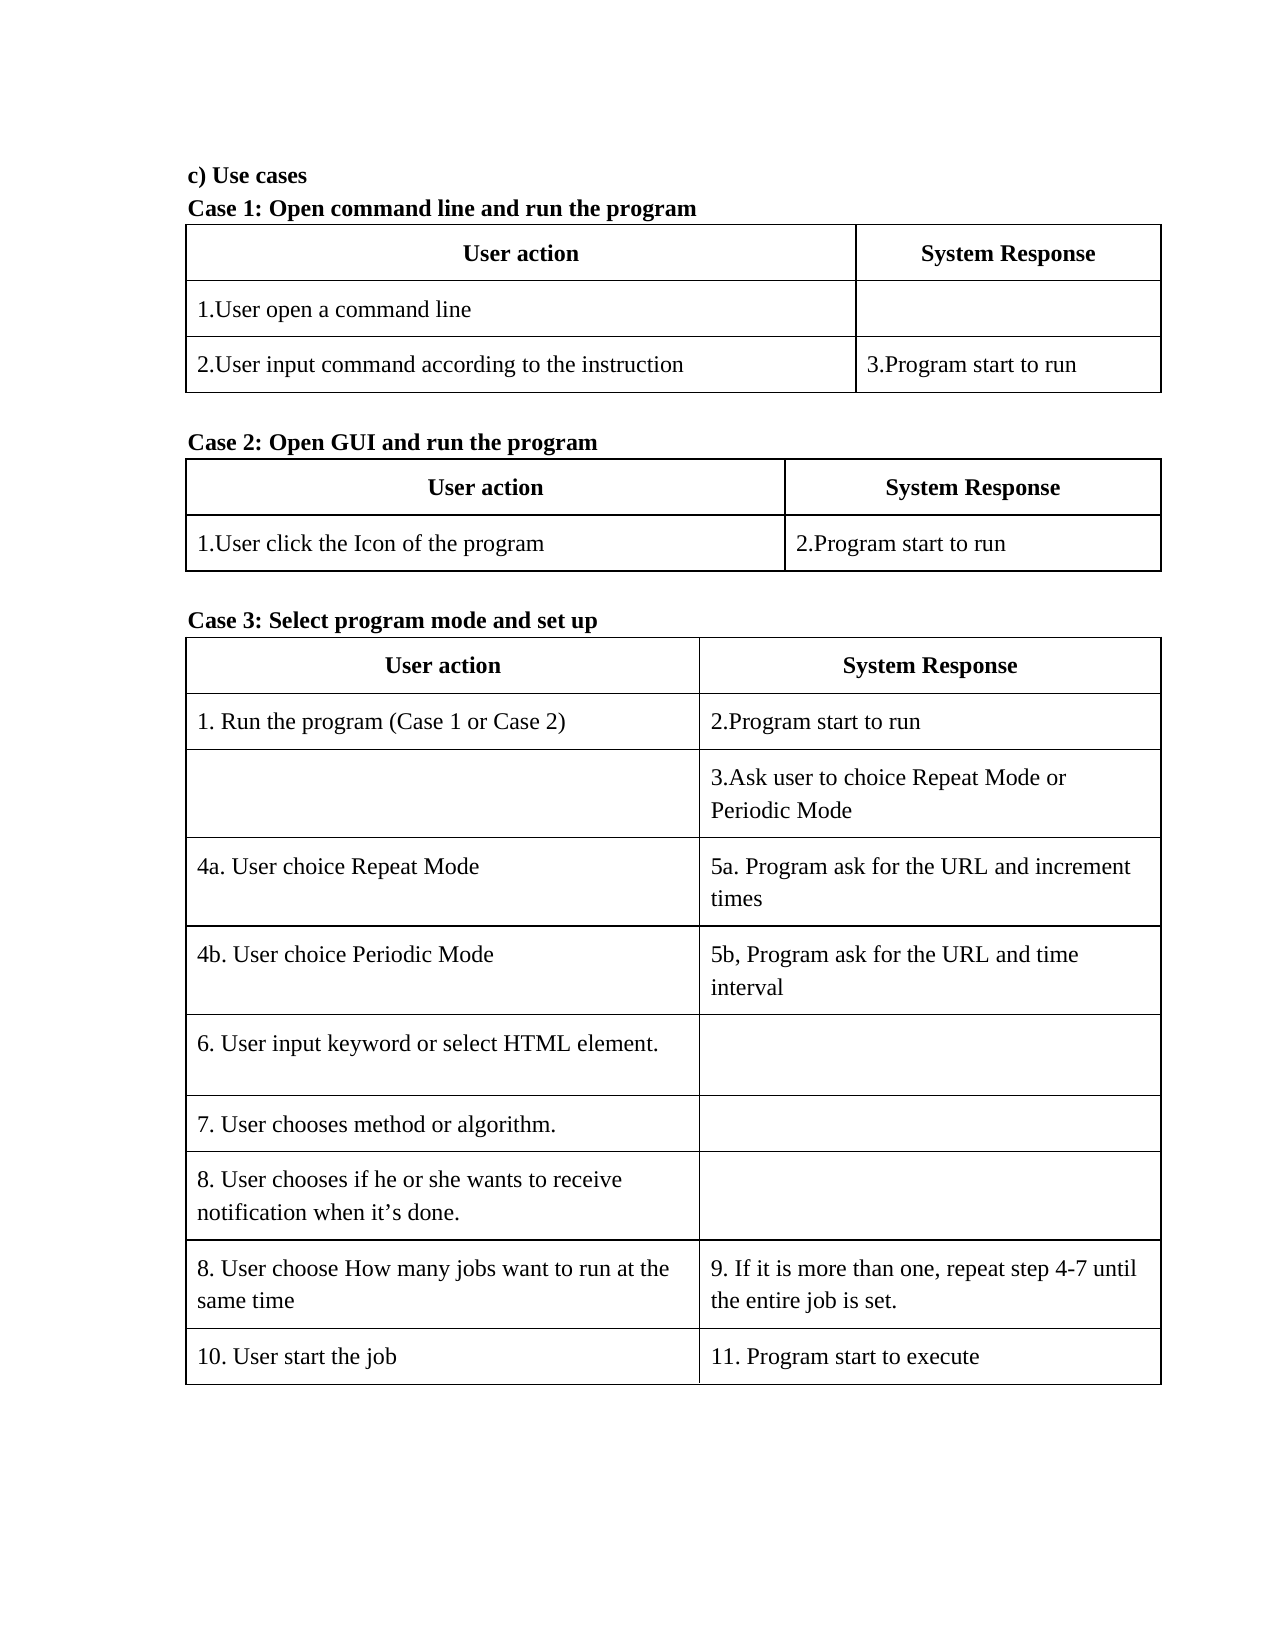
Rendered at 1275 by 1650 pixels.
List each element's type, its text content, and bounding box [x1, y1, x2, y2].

table_header User action [187, 225, 855, 280]
table_cell 2.User input command according to the instruction [187, 337, 855, 392]
table_cell 4a. User choice Repeat Mode [187, 838, 699, 925]
text c) Use cases [187, 159, 1087, 191]
table_cell [700, 1015, 1160, 1095]
table_header User action [187, 638, 699, 692]
table_cell [857, 281, 1160, 336]
table_cell 5a. Program ask for the URL and increment times [700, 838, 1160, 925]
table_cell 8. User chooses if he or she wants to receive notification when it’s done. [187, 1152, 699, 1239]
table_cell 8. User choose How many jobs want to run at the same time [187, 1241, 699, 1327]
table_cell 2.Program start to run [700, 694, 1160, 748]
table_header User action [187, 460, 784, 514]
table_cell 1.User click the Icon of the program [187, 516, 784, 570]
table_cell 10. User start the job [187, 1329, 699, 1383]
table_header System Response [857, 225, 1160, 280]
table_cell 3.Ask user to choice Repeat Mode or Periodic Mode [700, 750, 1160, 837]
table_cell 4b. User choice Periodic Mode [187, 927, 699, 1014]
text Case 2: Open GUI and run the program [187, 426, 1087, 458]
table_cell 3.Program start to run [857, 337, 1160, 392]
table_cell 5b, Program ask for the URL and time interval [700, 927, 1160, 1014]
table_cell 1. Run the program (Case 1 or Case 2) [187, 694, 699, 748]
table_cell [187, 750, 699, 837]
table_cell 1.User open a command line [187, 281, 855, 336]
table_cell 6. User input keyword or select HTML element. [187, 1015, 699, 1095]
table_cell [700, 1096, 1160, 1151]
table_cell 9. If it is more than one, repeat step 4-7 until the entire job is set. [700, 1241, 1160, 1327]
table_header System Response [700, 638, 1160, 692]
table_header System Response [786, 460, 1160, 514]
table_cell [700, 1152, 1160, 1239]
text Case 3: Select program mode and set up [187, 604, 1087, 637]
table_cell 7. User chooses method or algorithm. [187, 1096, 699, 1151]
text Case 1: Open command line and run the program [187, 191, 1087, 224]
table_cell 2.Program start to run [786, 516, 1160, 570]
table_cell 11. Program start to execute [700, 1329, 1160, 1383]
